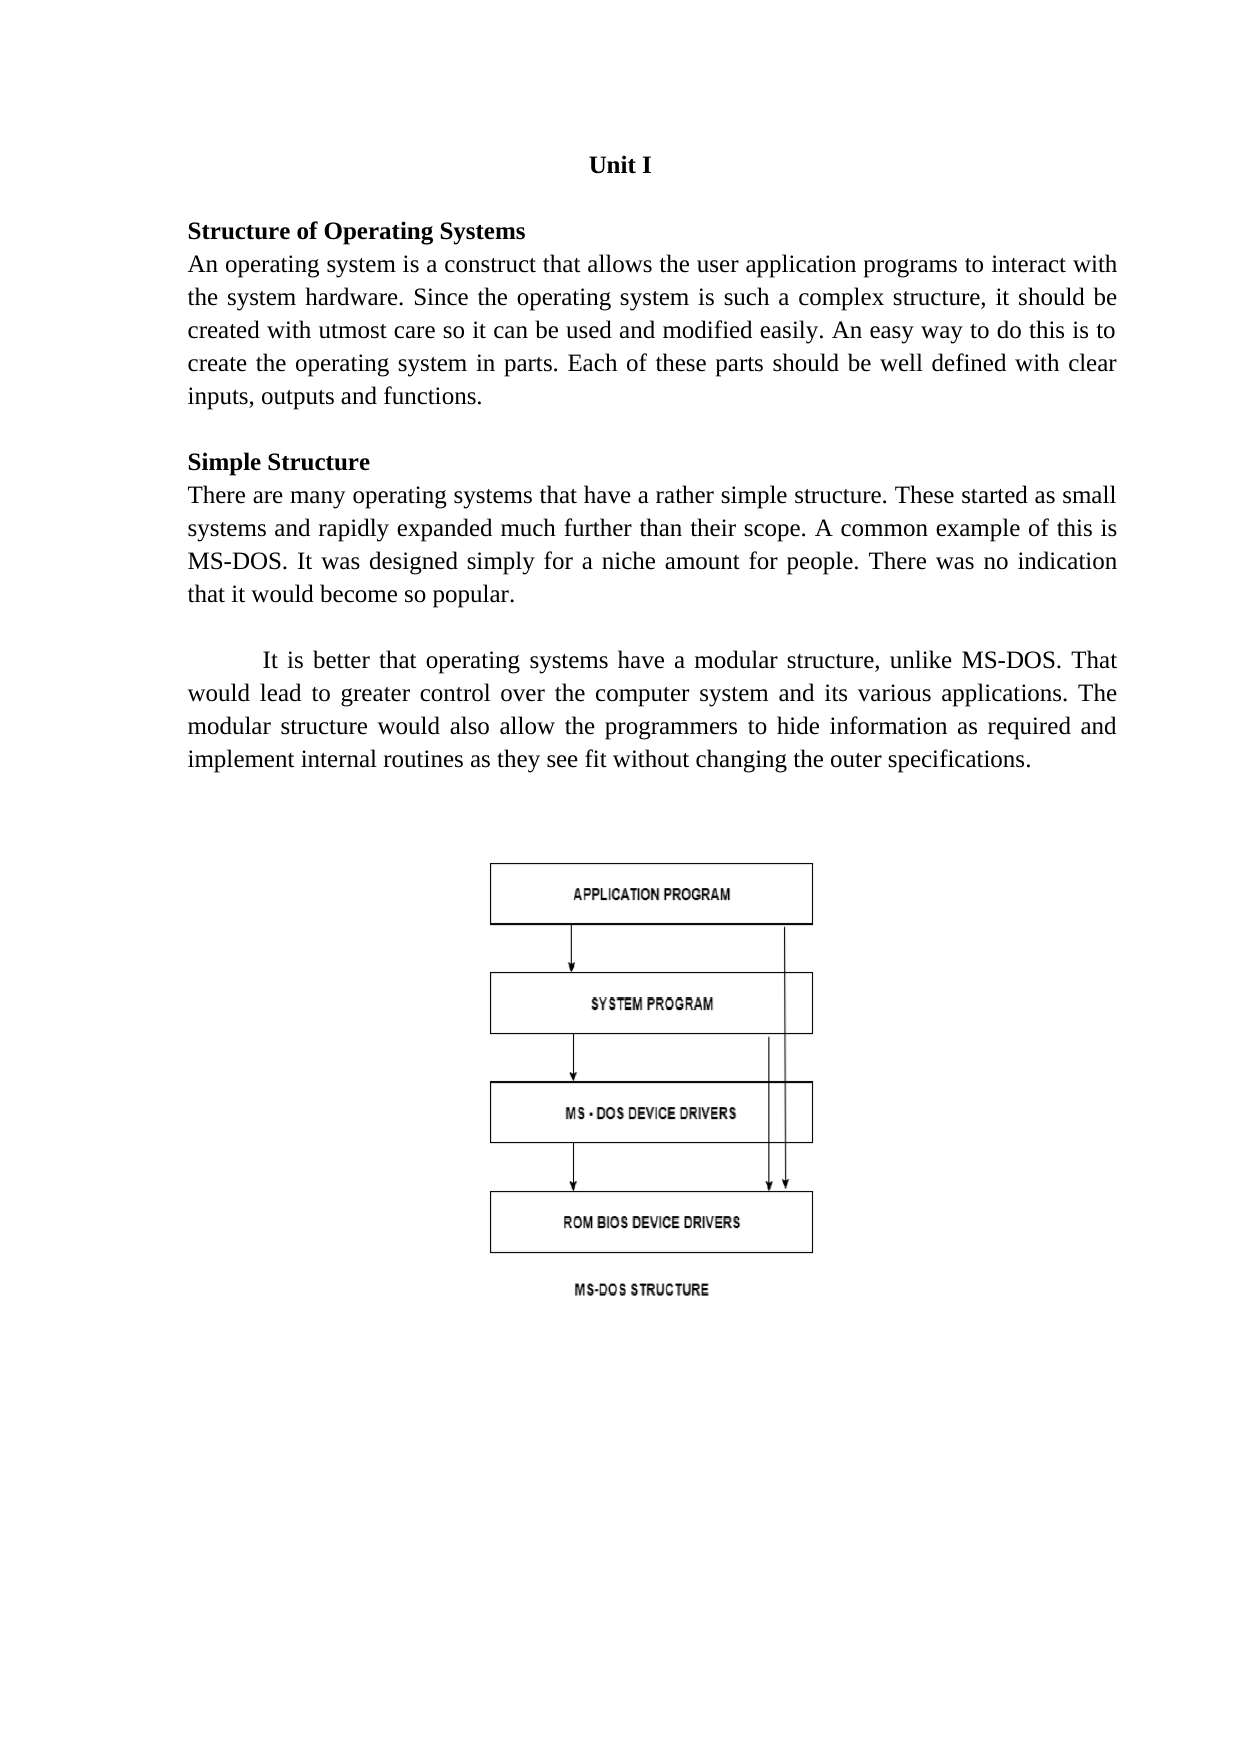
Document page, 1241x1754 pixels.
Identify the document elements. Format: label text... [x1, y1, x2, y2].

picture [316, 840, 990, 1325]
text It is better that operating systems have a modular structure, unlike MS-DOS. That would lead to greater control over the computer system and its various applications. The modular structure would also allow the programmers to hide information as required and implement internal routines as they see fit without changing the outer specifications. [187, 645, 1118, 773]
text Structure of Operating Systems [187, 216, 1118, 245]
subtitle There are many operating systems that have a rather simple structure. These started as small systems and rapidly expanded much further than their scope. A common example of this is MS-DOS. It was designed simply for a niche amount for people. There was no indication that it would become so popular. [187, 480, 1118, 608]
text An operating system is a construct that allows the user application programs to interact with the system hardware. Since the operating system is such a complex structure, it should be created with utmost care so it can be used and modified easily. An easy way to do this is to create the operating system in parts. Each of these parts should be well defined with clear inputs, outputs and functions. [187, 249, 1118, 410]
subtitle Simple Structure [187, 447, 1118, 476]
text Unit I [187, 150, 1053, 179]
